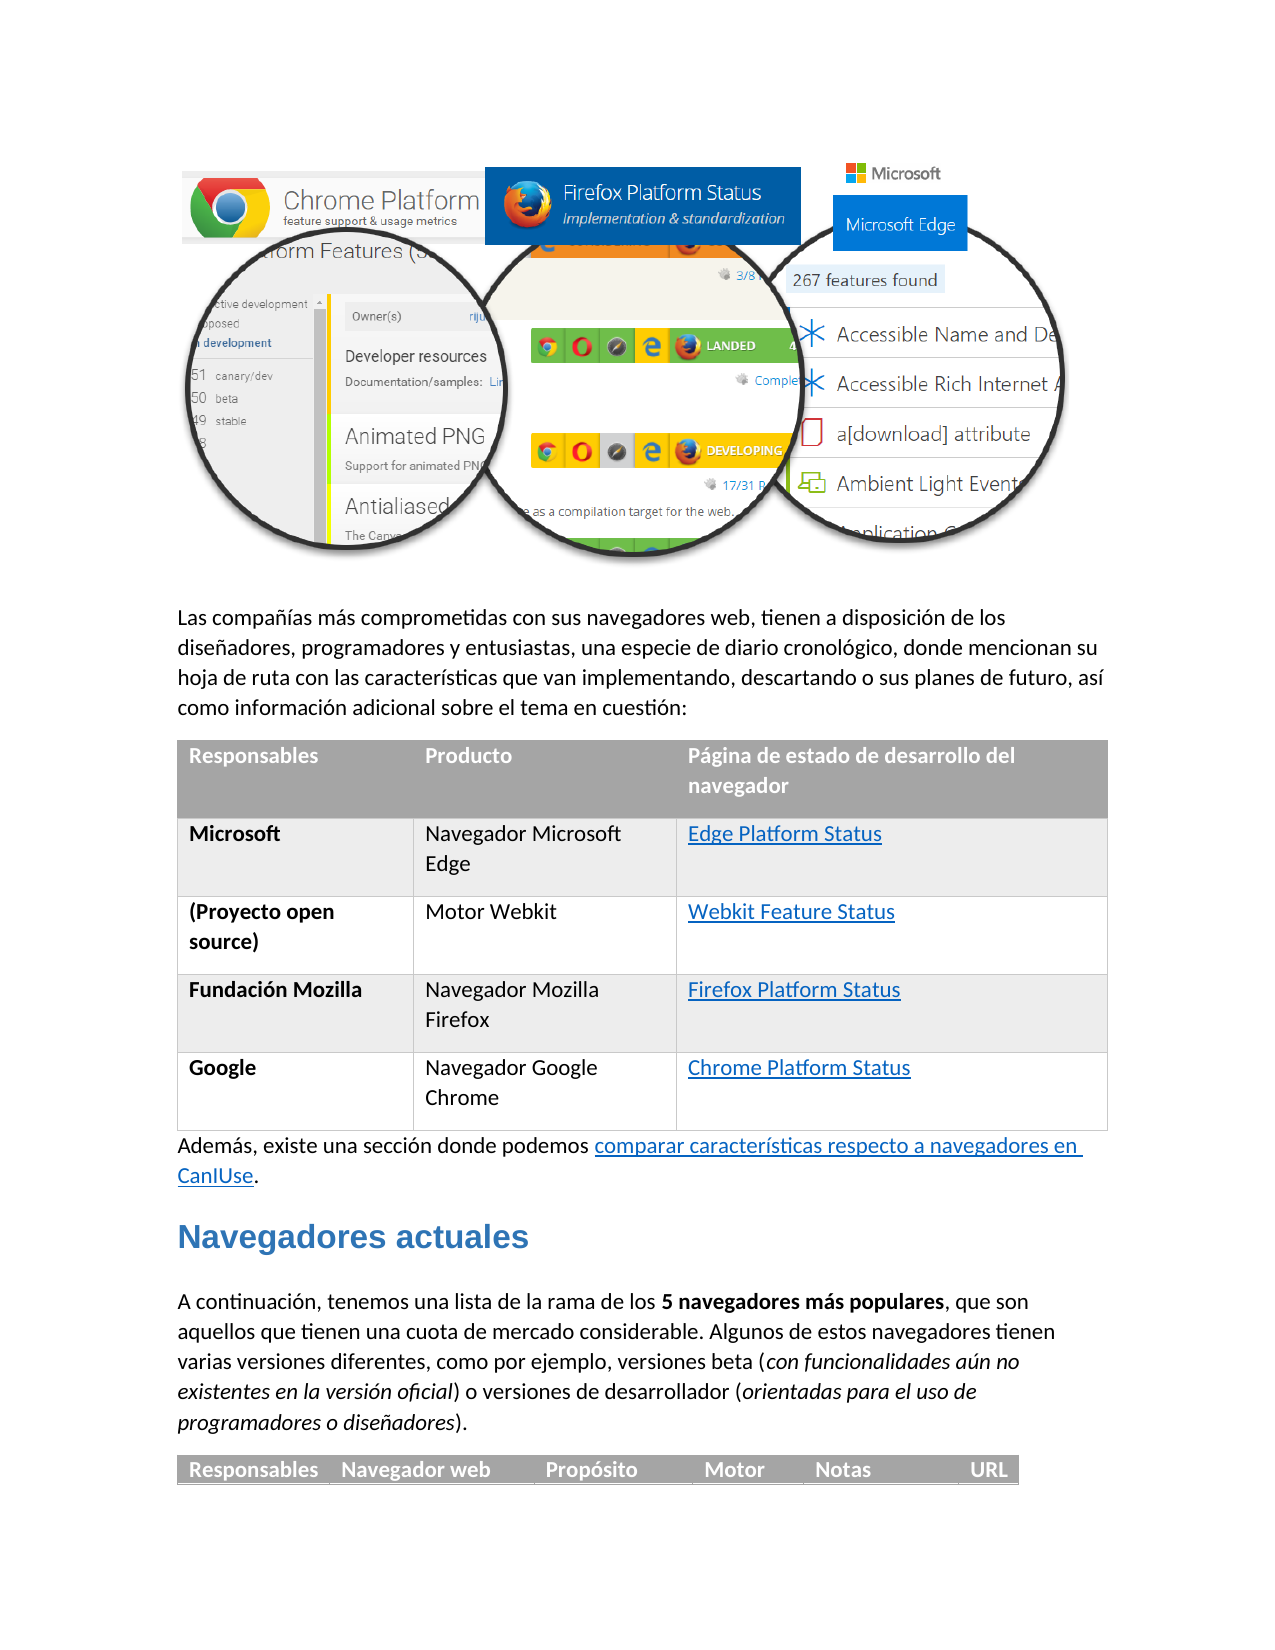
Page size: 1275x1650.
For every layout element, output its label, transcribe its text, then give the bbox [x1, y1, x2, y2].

text Además, existe una sección donde podemos comparar características respecto a navegadores en CanIUse. [177, 1131, 1107, 1189]
table_cell Webkit Feature Status [677, 897, 1107, 974]
table_header Producto [414, 741, 676, 818]
table_header Propósito [535, 1456, 692, 1483]
text Las compañías más comprometidas con sus navegadores web, tienen a disposición de los diseñadores, programadores y entusiastas, una especie de diario cronológico, donde mencionan su hoja de ruta con las características que van implementando, descartando o sus planes de futuro, así como información adicional sobre el tema en cuestión: [177, 603, 1107, 721]
table_cell Chrome Platform Status [677, 1053, 1107, 1130]
table_cell Navegador Google Chrome [414, 1053, 676, 1130]
table_header Navegador web [330, 1456, 534, 1483]
table_cell (Proyecto open source) [178, 897, 413, 974]
table_cell Navegador Microsoft Edge [414, 819, 676, 896]
table_cell Navegador Mozilla Firefox [414, 975, 676, 1052]
table_cell Motor Webkit [414, 897, 676, 974]
table_header Motor [693, 1456, 803, 1483]
picture [177, 147, 1070, 584]
table_header Responsables [178, 741, 413, 818]
table_header Notas [804, 1456, 958, 1483]
subtitle Navegadores actuales [177, 1217, 1107, 1255]
table_cell Fundación Mozilla [178, 975, 413, 1052]
table_cell Firefox Platform Status [677, 975, 1107, 1052]
table_header URL [959, 1456, 1018, 1483]
table_cell Edge Platform Status [677, 819, 1107, 896]
text A continuación, tenemos una lista de la rama de los 5 navegadores más populares, que son aquellos que tienen una cuota de mercado considerable. Algunos de estos navegadores tienen varias versiones diferentes, como por ejemplo, versiones beta (con funcionalidades aún no existentes en la versión oficial) o versiones de desarrollador (orientadas para el uso de programadores o diseñadores). [177, 1287, 1107, 1436]
table_header Página de estado de desarrollo del navegador [677, 741, 1107, 818]
table_header Responsables [178, 1456, 329, 1483]
table_cell Microsoft [178, 819, 413, 896]
table_cell Google [178, 1053, 413, 1130]
